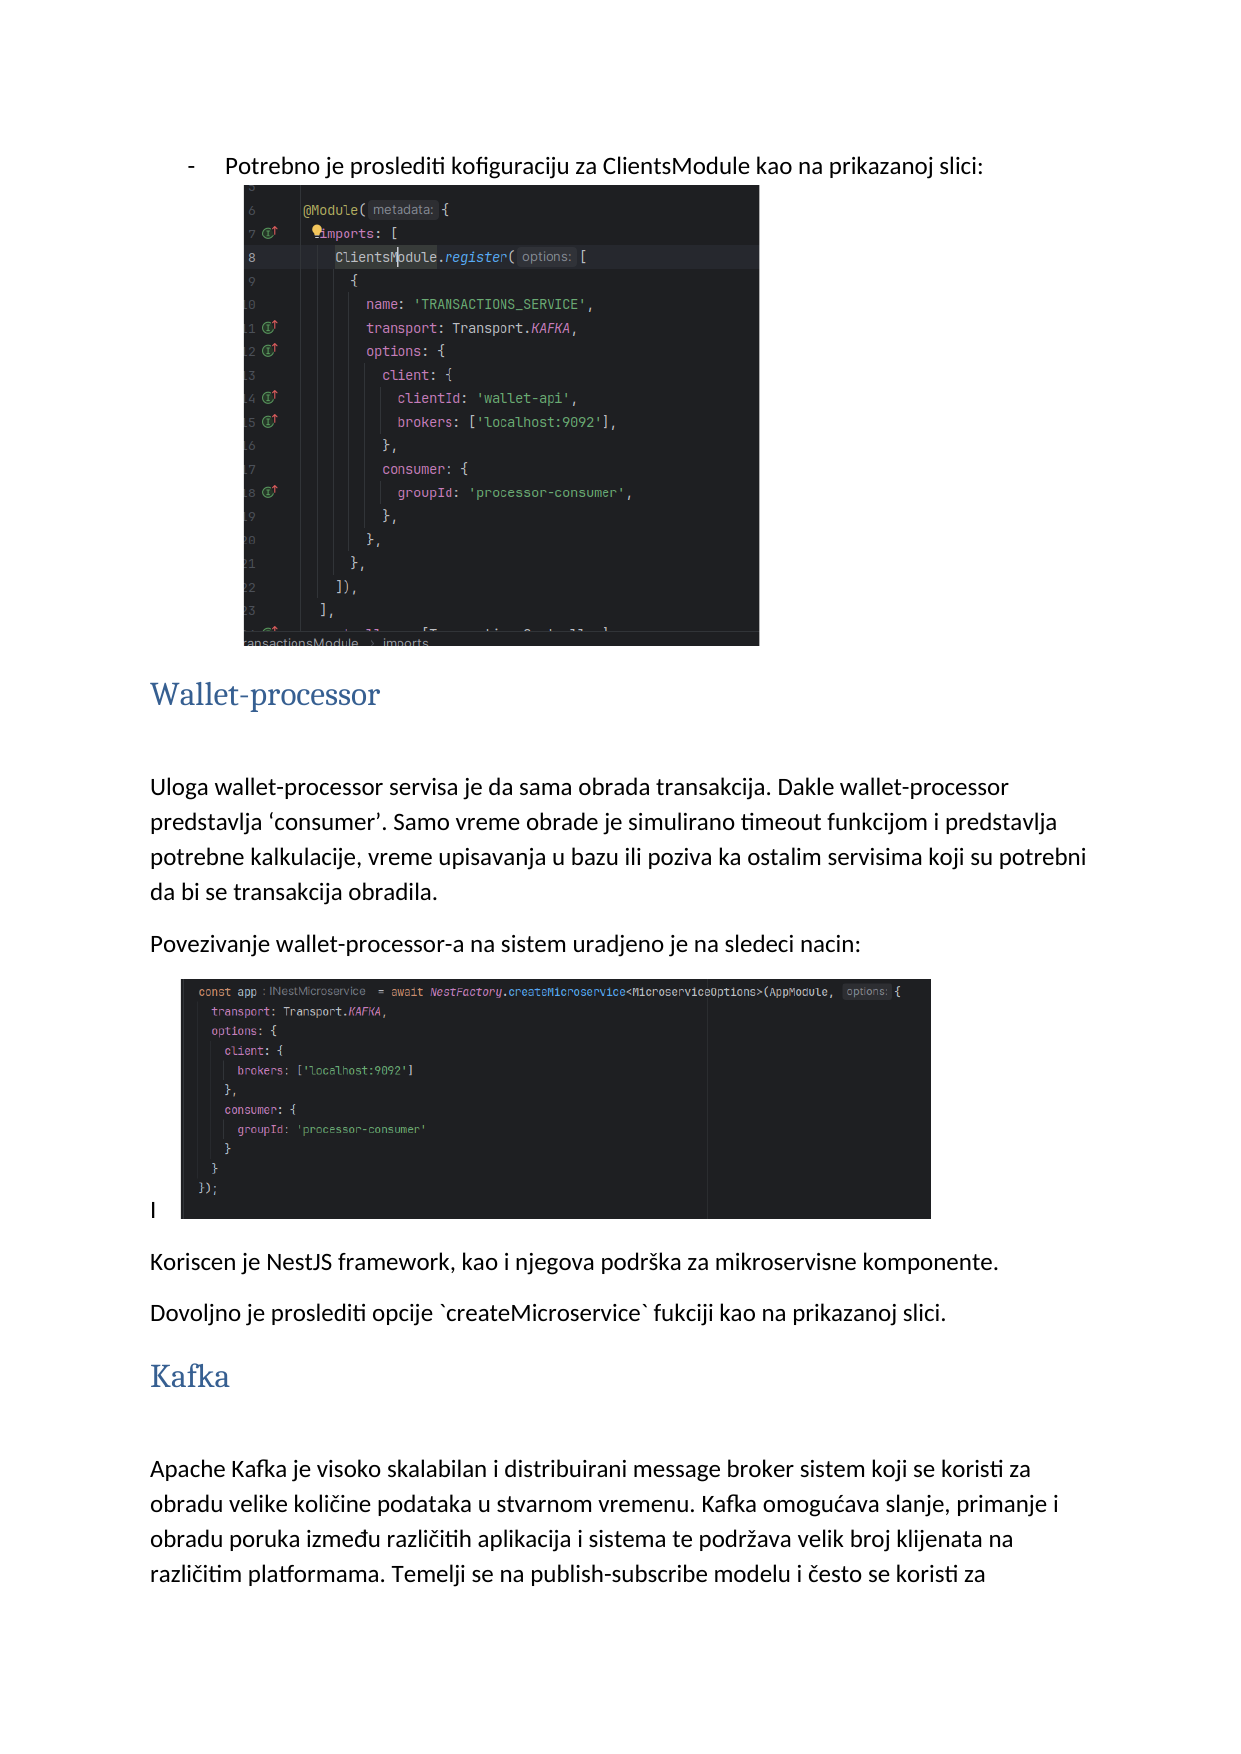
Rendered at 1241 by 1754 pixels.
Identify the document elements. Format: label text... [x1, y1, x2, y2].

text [150, 1453, 1090, 1589]
text Uloga wallet-processor servisa je da sama obrada transakcija. Dakle wallet-processor predstavlja ‘consumer’. Samo vreme obrade je simulirano timeout funkcijom i predstavlja potrebne kalkulacije, vreme upisavanja u bazu ili poziva ka ostalim servisima koji su potrebni da bi se transakcija obradila. [150, 771, 1090, 907]
text Koriscen je NestJS framework, kao i njegova podrška za mikroservisne komponente. [150, 1246, 1090, 1276]
text I [150, 979, 1090, 1225]
list Potrebno je proslediti kofiguraciju za ClientsModule kao na prikazanoj slici: [187, 150, 1090, 646]
subtitle Kafka [150, 1357, 1090, 1396]
subtitle Wallet-processor [150, 675, 1090, 714]
text Povezivanje wallet-processor-a na sistem uradjeno je na sledeci nacin: [150, 928, 1090, 958]
text Dovoljno je proslediti opcije `createMicroservice` fukciji kao na prikazanoj slici. [150, 1297, 1090, 1328]
